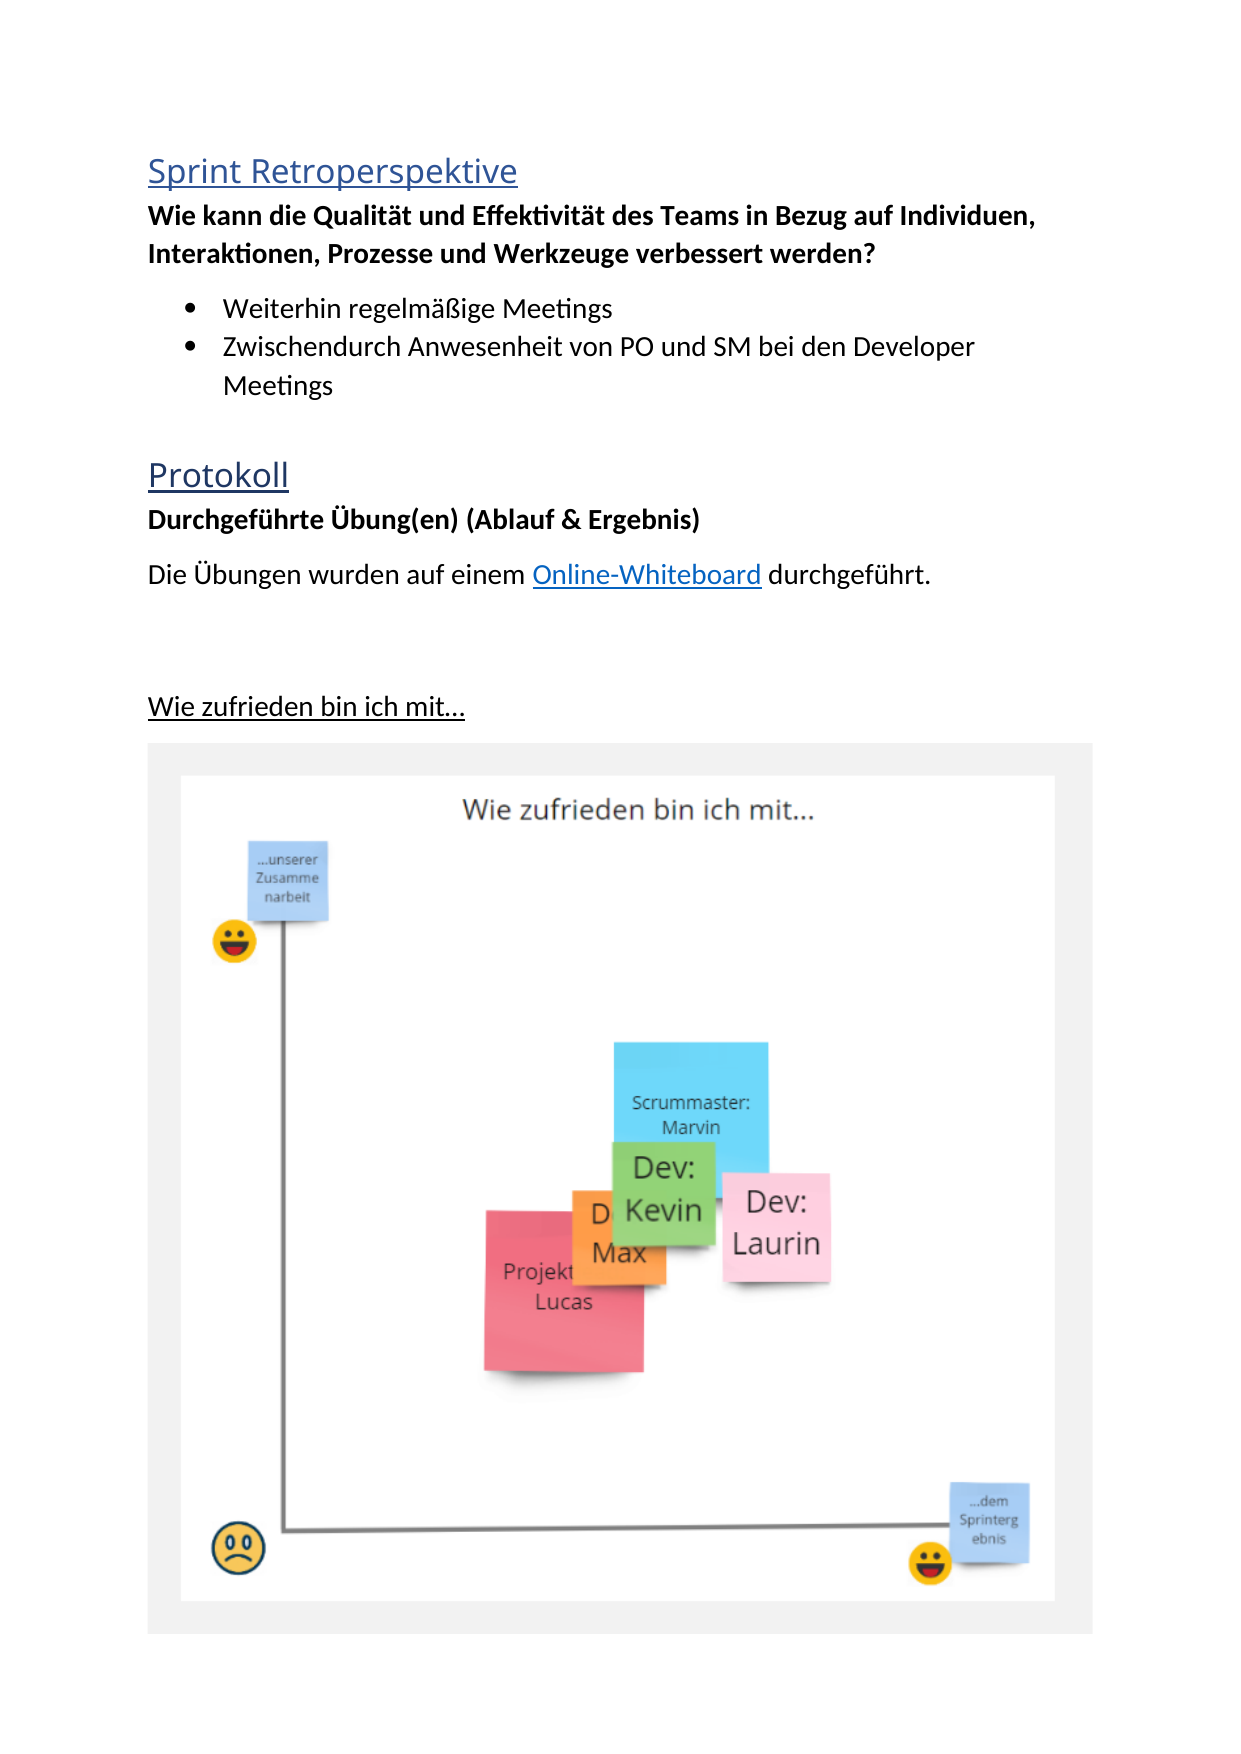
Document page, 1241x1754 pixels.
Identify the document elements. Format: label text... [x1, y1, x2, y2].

list Zwischendurch Anwesenheit von PO und SM bei den Developer Meetings [185, 328, 1093, 403]
subtitle Sprint Retroperspektive [148, 148, 1093, 193]
text Durchgeführte Übung(en) (Ablauf & Ergebnis) [148, 501, 1093, 537]
text Die Übungen wurden auf einem Online-Whiteboard durchgeführt. [148, 556, 1093, 592]
subtitle Protokoll [148, 452, 1093, 498]
list Weiterhin regelmäßige Meetings [185, 290, 1093, 326]
text Wie kann die Qualität und Effektivität des Teams in Bezug auf Individuen, Interaktionen, Prozesse und Werkzeuge verbessert werden? [148, 197, 1093, 271]
text Wie zufrieden bin ich mit… [148, 688, 1093, 724]
picture [147, 743, 1093, 1634]
